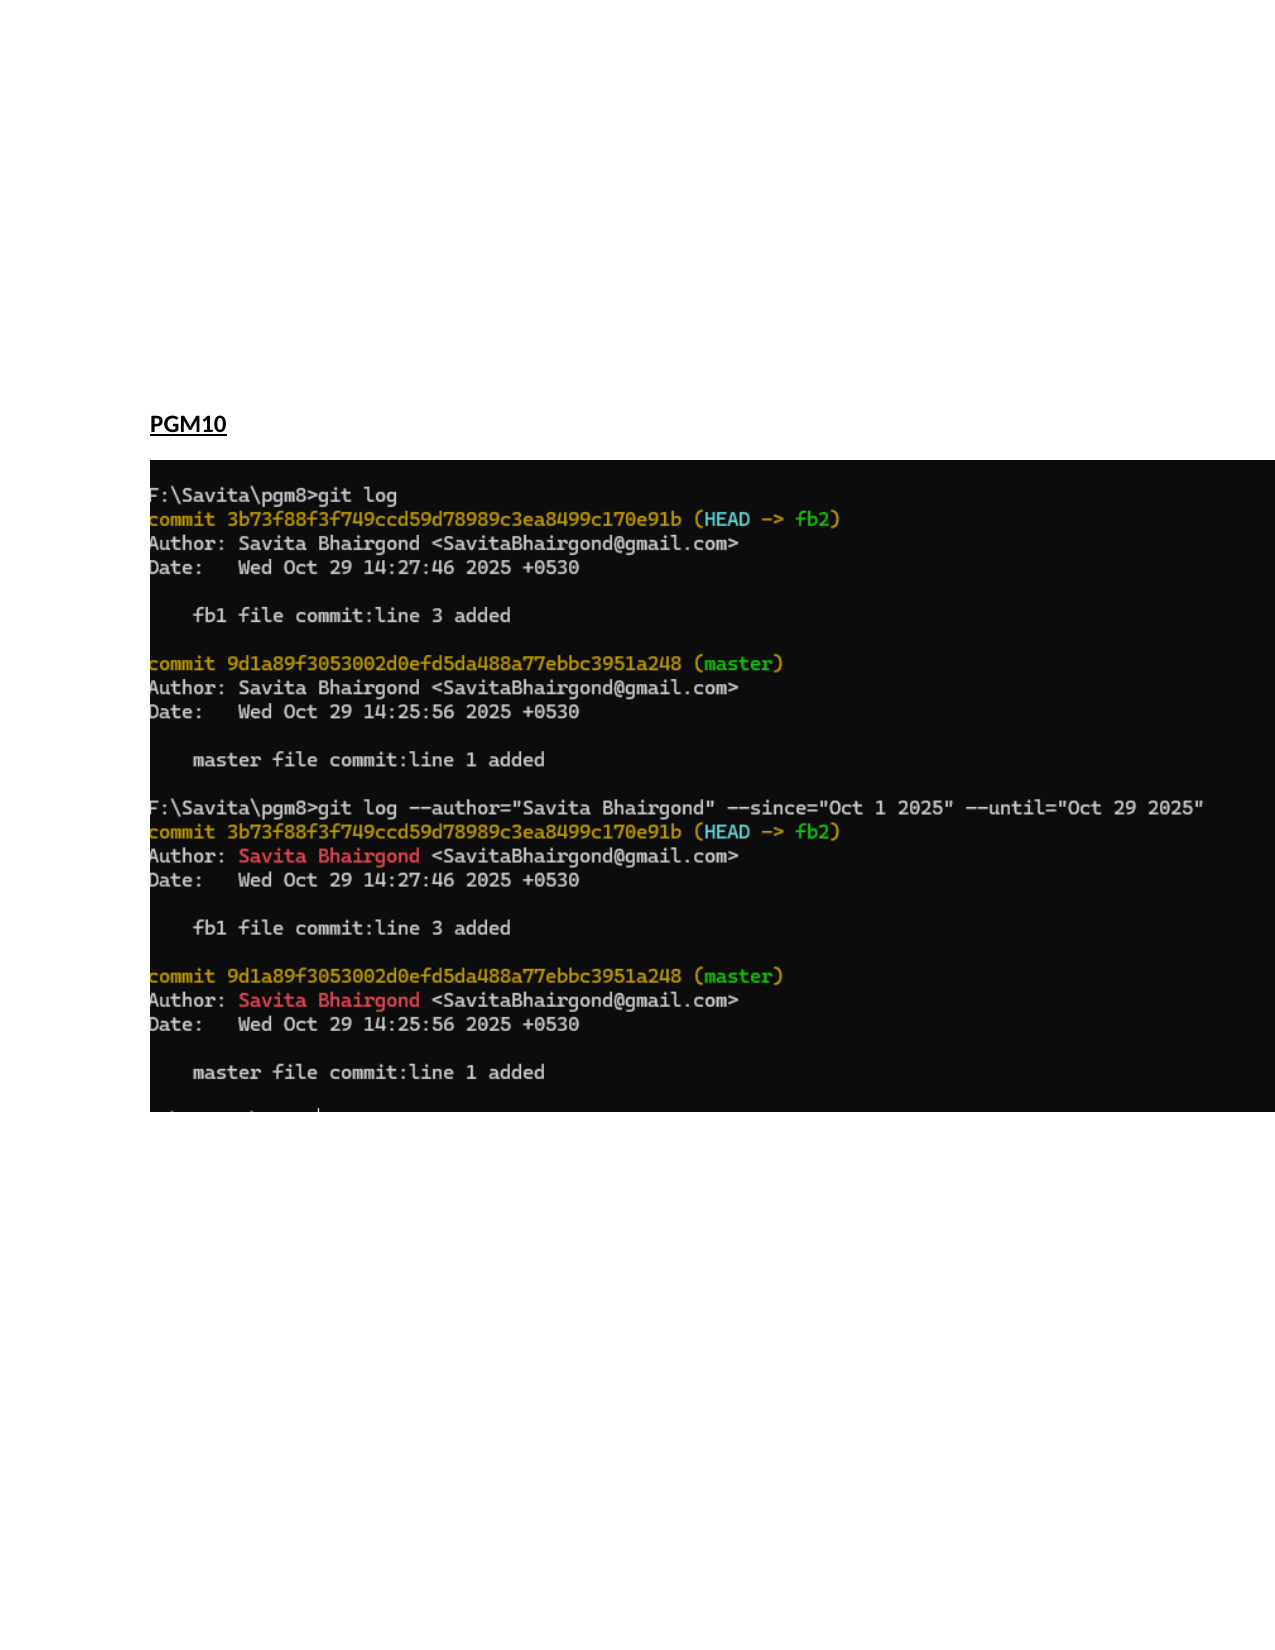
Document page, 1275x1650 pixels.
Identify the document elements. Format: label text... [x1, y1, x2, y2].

picture [150, 460, 1275, 1112]
text PGM10 [150, 408, 1125, 439]
